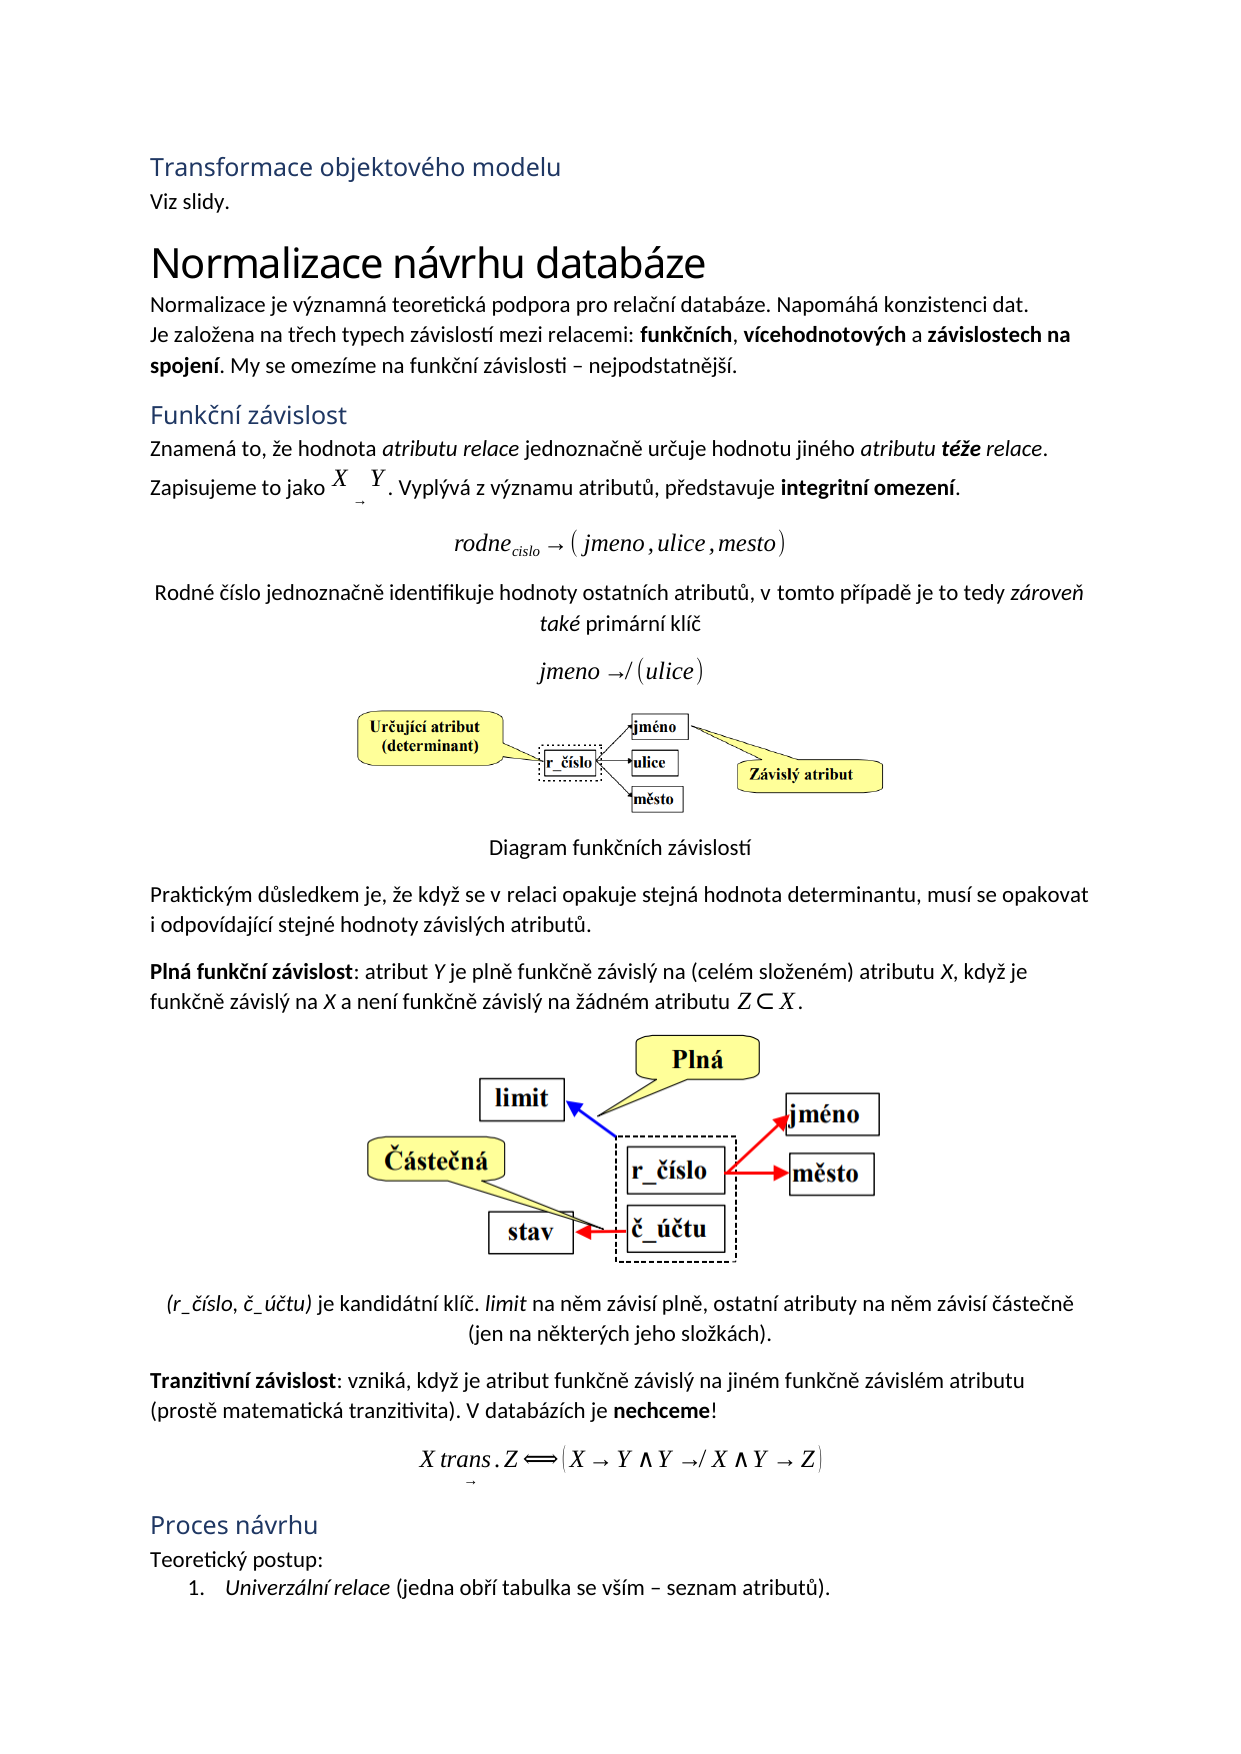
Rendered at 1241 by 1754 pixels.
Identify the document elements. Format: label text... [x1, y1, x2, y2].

title Normalizace návrhu databáze [150, 234, 1090, 290]
text Praktickým důsledkem je, že když se v relaci opakuje stejná hodnota determinantu, musí se opakovat i odpovídající stejné hodnoty závislých atributů. [150, 880, 1090, 938]
picture [356, 704, 884, 815]
text Viz slidy. [150, 187, 1090, 215]
text Teoretický postup: [150, 1545, 1090, 1573]
subtitle Funkční závislost [150, 398, 1090, 432]
text Znamená to, že hodnota atributu relace jednoznačně určuje hodnotu jiného atributu téže relace. Zapisujeme to jako . Vyplývá z významu atributů, představuje integritní omezení. [150, 434, 1090, 509]
text Normalizace je významná teoretická podpora pro relační databáze. Napomáhá konzistenci dat. Je založena na třech typech závislostí mezi relacemi: funkčních, vícehodnotových a závislostech na spojení. My se omezíme na funkční závislosti – nejpodstatnější. [150, 290, 1090, 379]
text (r_číslo, č_účtu) je kandidátní klíč. limit na něm závisí plně, ostatní atributy na něm závisí částečně (jen na některých jeho složkách). [150, 1289, 1090, 1348]
text Diagram funkčních závislostí [150, 833, 1090, 861]
text Plná funkční závislost: atribut Y je plně funkčně závislý na (celém složeném) atributu X, když je funkčně závislý na X a není funkčně závislý na žádném atributu . [150, 957, 1090, 1015]
text Rodné číslo jednoznačně identifikuje hodnoty ostatních atributů, v tomto případě je to tedy zároveň také primární klíč [150, 578, 1090, 637]
subtitle Transformace objektového modelu [150, 150, 1090, 184]
subtitle Proces návrhu [150, 1508, 1090, 1542]
list Univerzální relace (jedna obří tabulka se vším – seznam atributů). [187, 1573, 1090, 1601]
text Tranzitivní závislost: vzniká, když je atribut funkčně závislý na jiném funkčně závislém atributu (prostě matematická tranzitivita). V databázích je nechceme! [150, 1366, 1090, 1425]
picture [356, 1034, 884, 1271]
